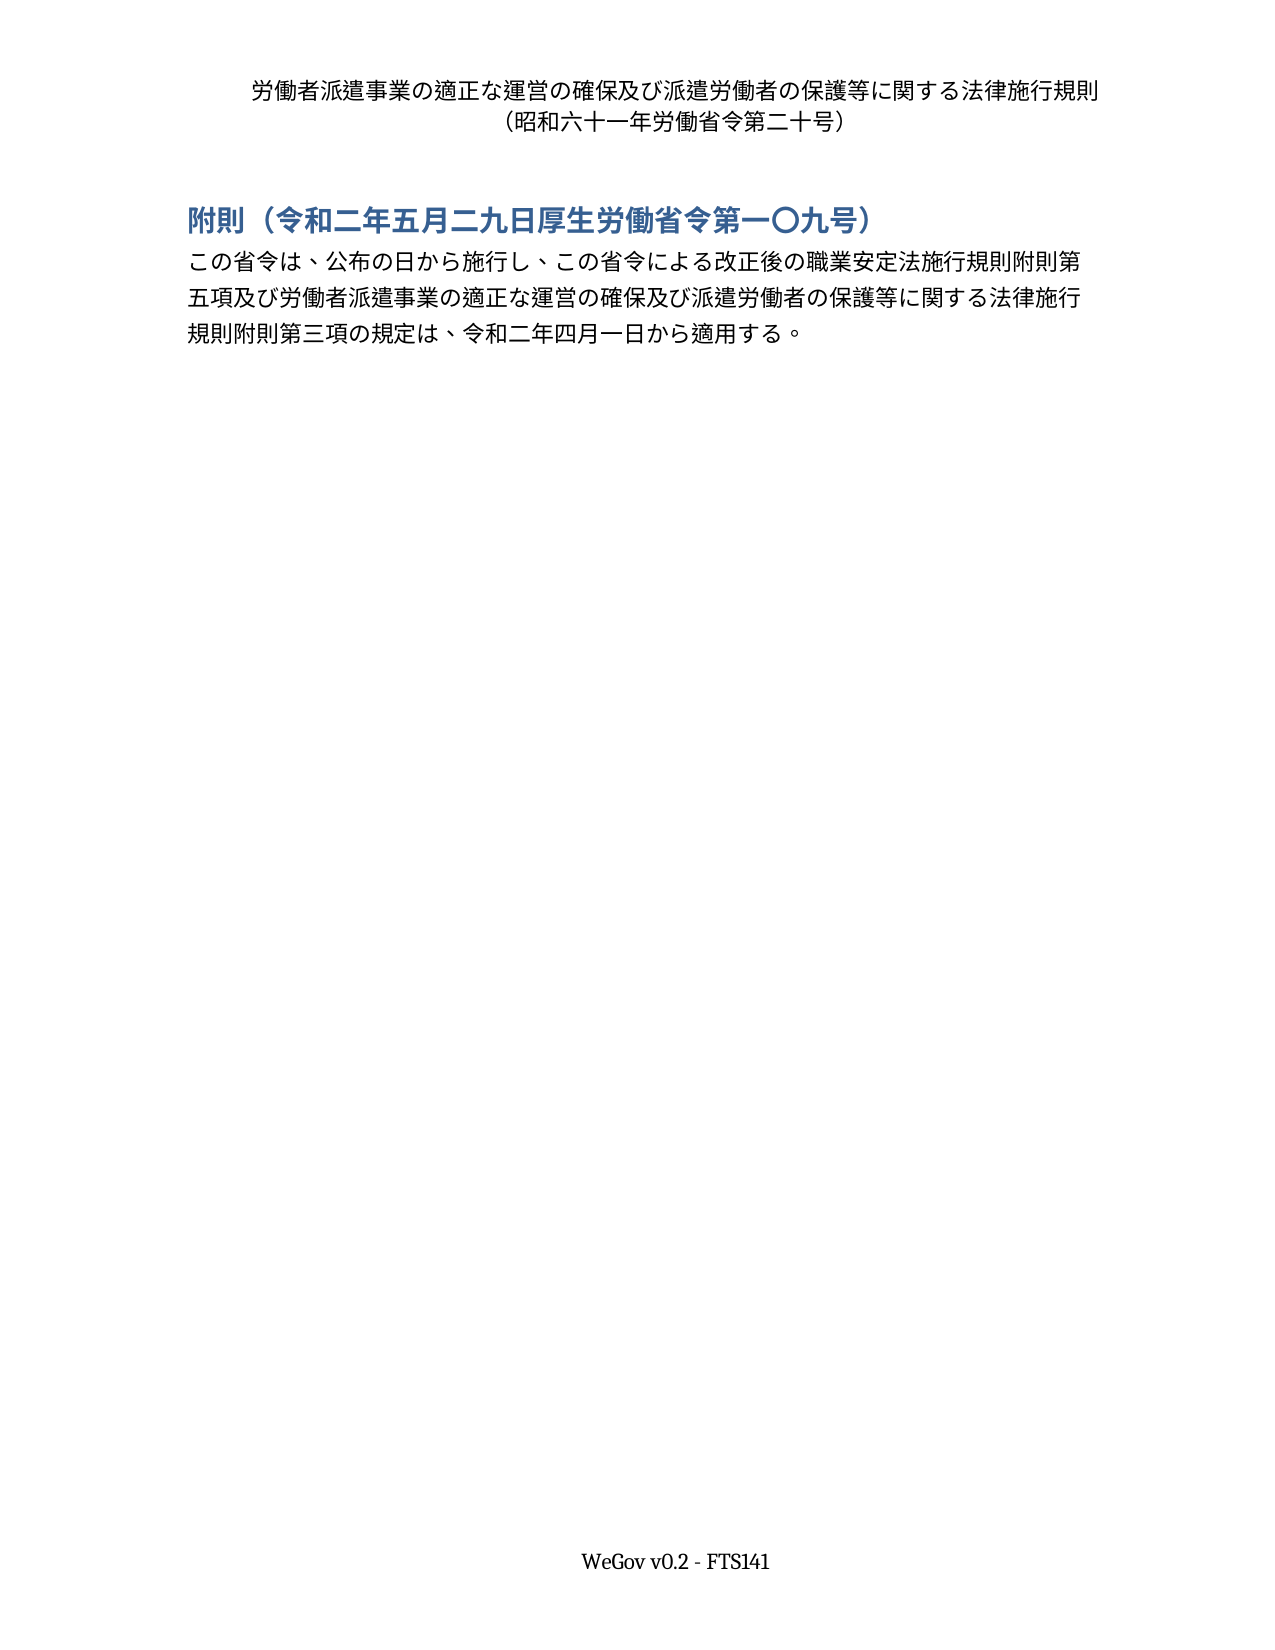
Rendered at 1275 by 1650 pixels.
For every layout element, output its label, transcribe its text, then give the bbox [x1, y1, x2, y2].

subtitle 附則（令和二年五月二九日厚生労働省令第一〇九号） [187, 200, 1087, 240]
text この省令は、公布の日から施行し、この省令による改正後の職業安定法施行規則附則第五項及び労働者派遣事業の適正な運営の確保及び派遣労働者の保護等に関する法律施行規則附則第三項の規定は、令和二年四月一日から適用する。 [187, 246, 1087, 349]
